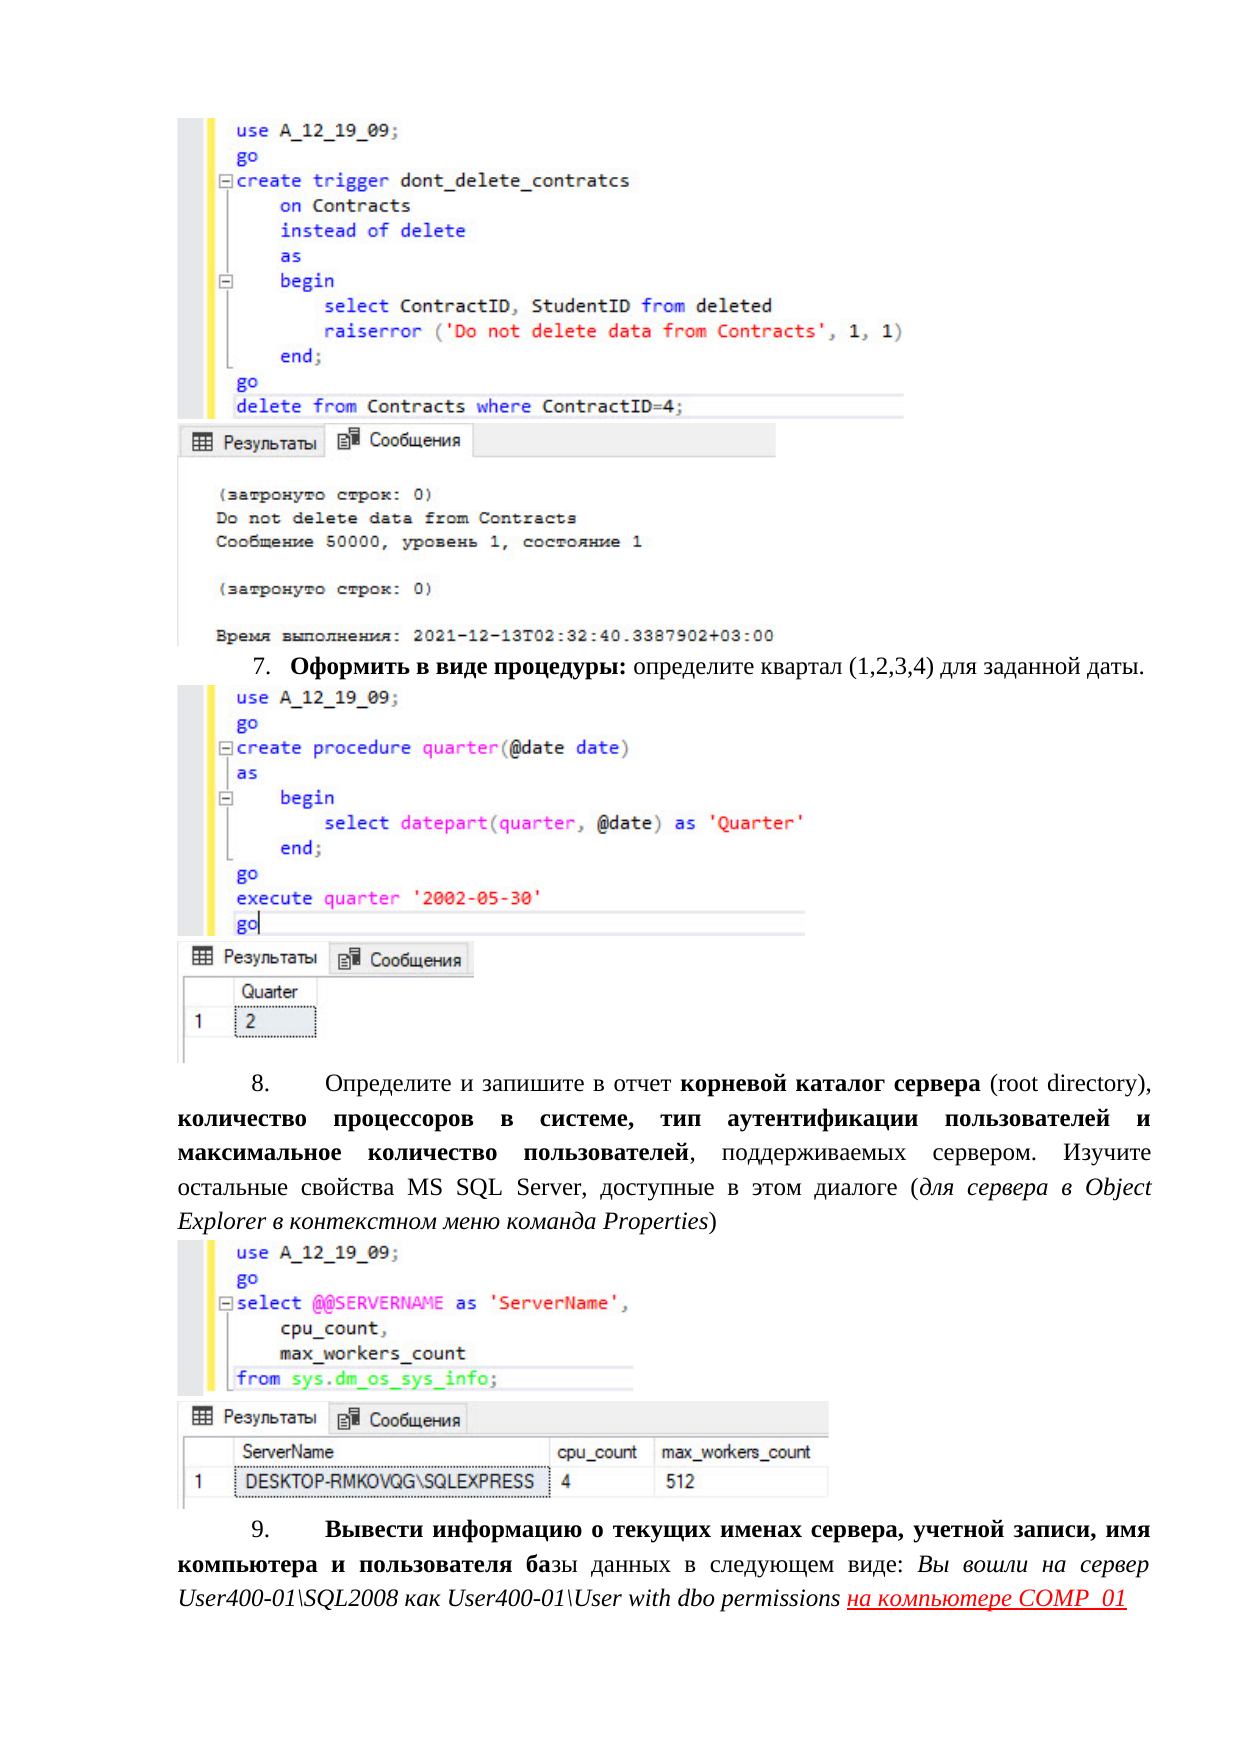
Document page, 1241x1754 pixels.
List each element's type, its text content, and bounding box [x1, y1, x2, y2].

list Определите и запишите в отчет корневой каталог сервера (root directory), количество процессоров в системе, тип аутентификации пользователей и максимальное количество пользователей, поддерживаемых сервером. Изучите остальные свойства MS SQL Server, доступные в этом диалоге (для сервера в Object Explorer в контекстном меню команда Properties) [177, 1068, 1152, 1235]
picture [177, 1240, 634, 1396]
list Вывести информацию о текущих именах сервера, учетной записи, имя компьютера и пользователя базы данных в следующем виде: Вы вошли на сервер User400-01\SQL2008 как User400-01\User with dbo permissions на компьютере COMP_01 [177, 1514, 1152, 1612]
picture [177, 1401, 829, 1509]
picture [177, 941, 474, 1063]
picture [177, 423, 776, 646]
picture [177, 118, 904, 419]
picture [177, 685, 806, 936]
list Оформить в виде процедуры: определите квартал (1,2,3,4) для заданной даты. [252, 651, 1152, 680]
